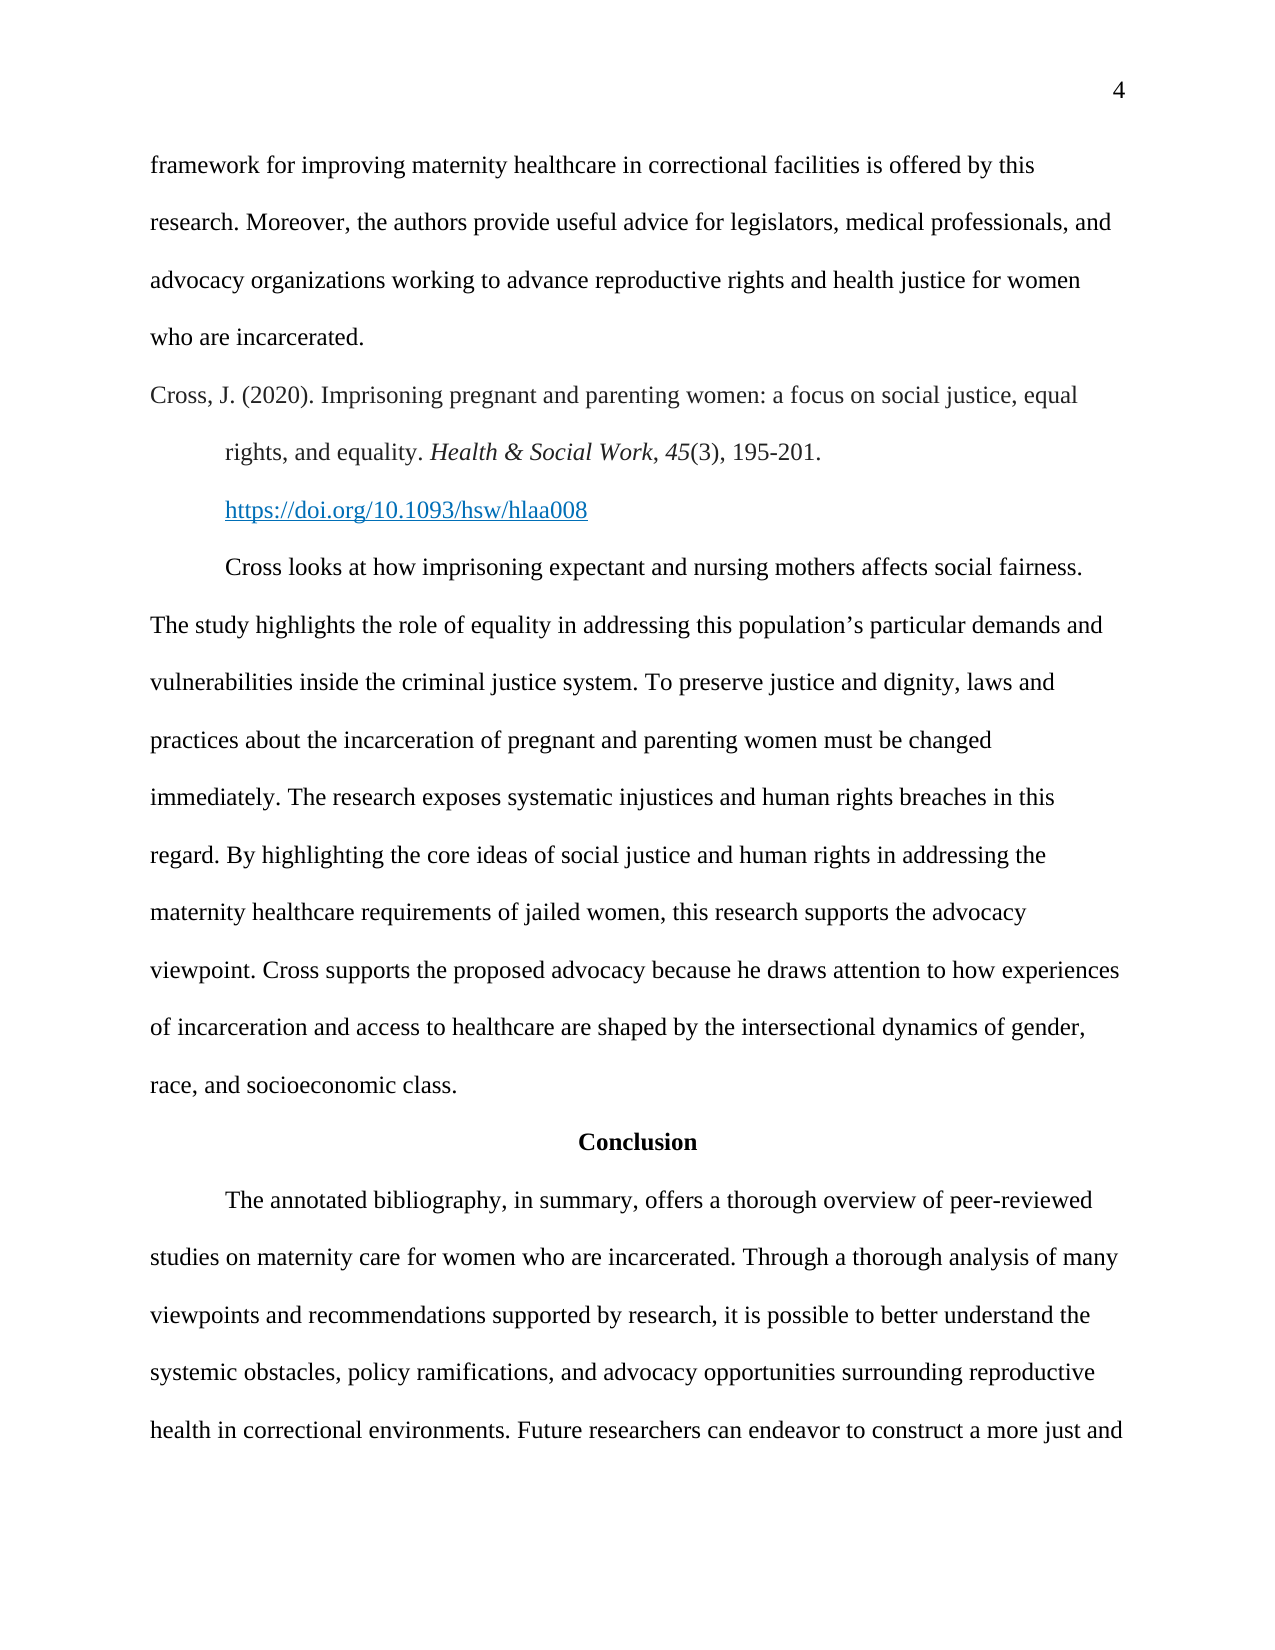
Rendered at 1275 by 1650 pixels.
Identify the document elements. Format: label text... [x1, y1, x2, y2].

text Conclusion [150, 1127, 1125, 1156]
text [150, 1185, 1125, 1444]
text Cross looks at how imprisoning expectant and nursing mothers affects social fairness. The study highlights the role of equality in addressing this population’s particular demands and vulnerabilities inside the criminal justice system. To preserve justice and dignity, laws and practices about the incarceration of pregnant and parenting women must be changed immediately. The research exposes systematic injustices and human rights breaches in this regard. By highlighting the core ideas of social justice and human rights in addressing the maternity healthcare requirements of jailed women, this research supports the advocacy viewpoint. Cross supports the proposed advocacy because he draws attention to how experiences of incarceration and access to healthcare are shaped by the intersectional dynamics of gender, race, and socioeconomic class. [150, 552, 1125, 1099]
text Cross, J. (2020). Imprisoning pregnant and parenting women: a focus on social justice, equal rights, and equality. Health & Social Work, 45(3), 195-201. https://doi.org/10.1093/hsw/hlaa008 [150, 380, 1125, 524]
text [150, 150, 1125, 351]
